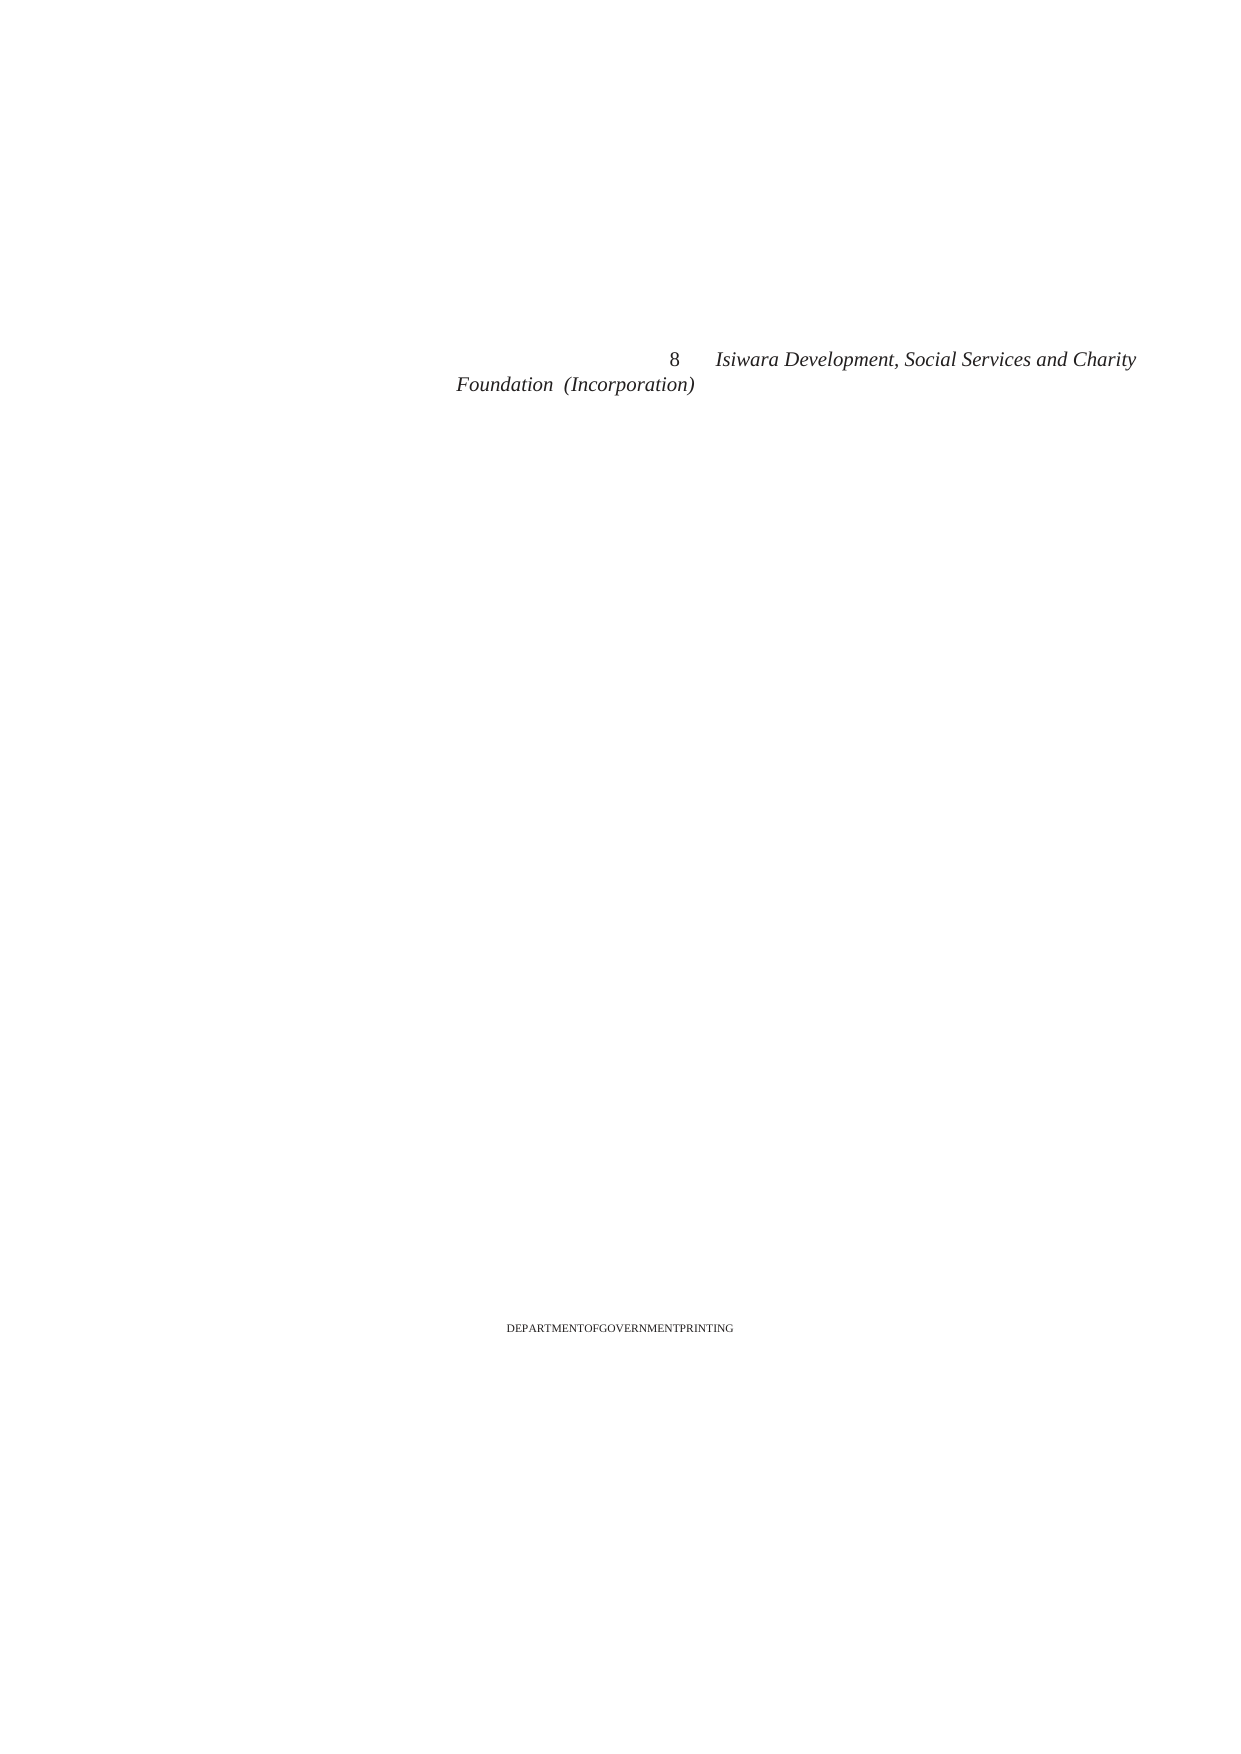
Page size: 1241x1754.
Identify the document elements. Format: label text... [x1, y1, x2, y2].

text Foundation (Incorporation) [150, 373, 694, 396]
table_header Isiwara Development, Social Services and Charity [696, 342, 1166, 372]
table_header 8 [226, 342, 696, 372]
text DEPARTMENTOFGOVERNMENTPRINTING [150, 1322, 1090, 1335]
